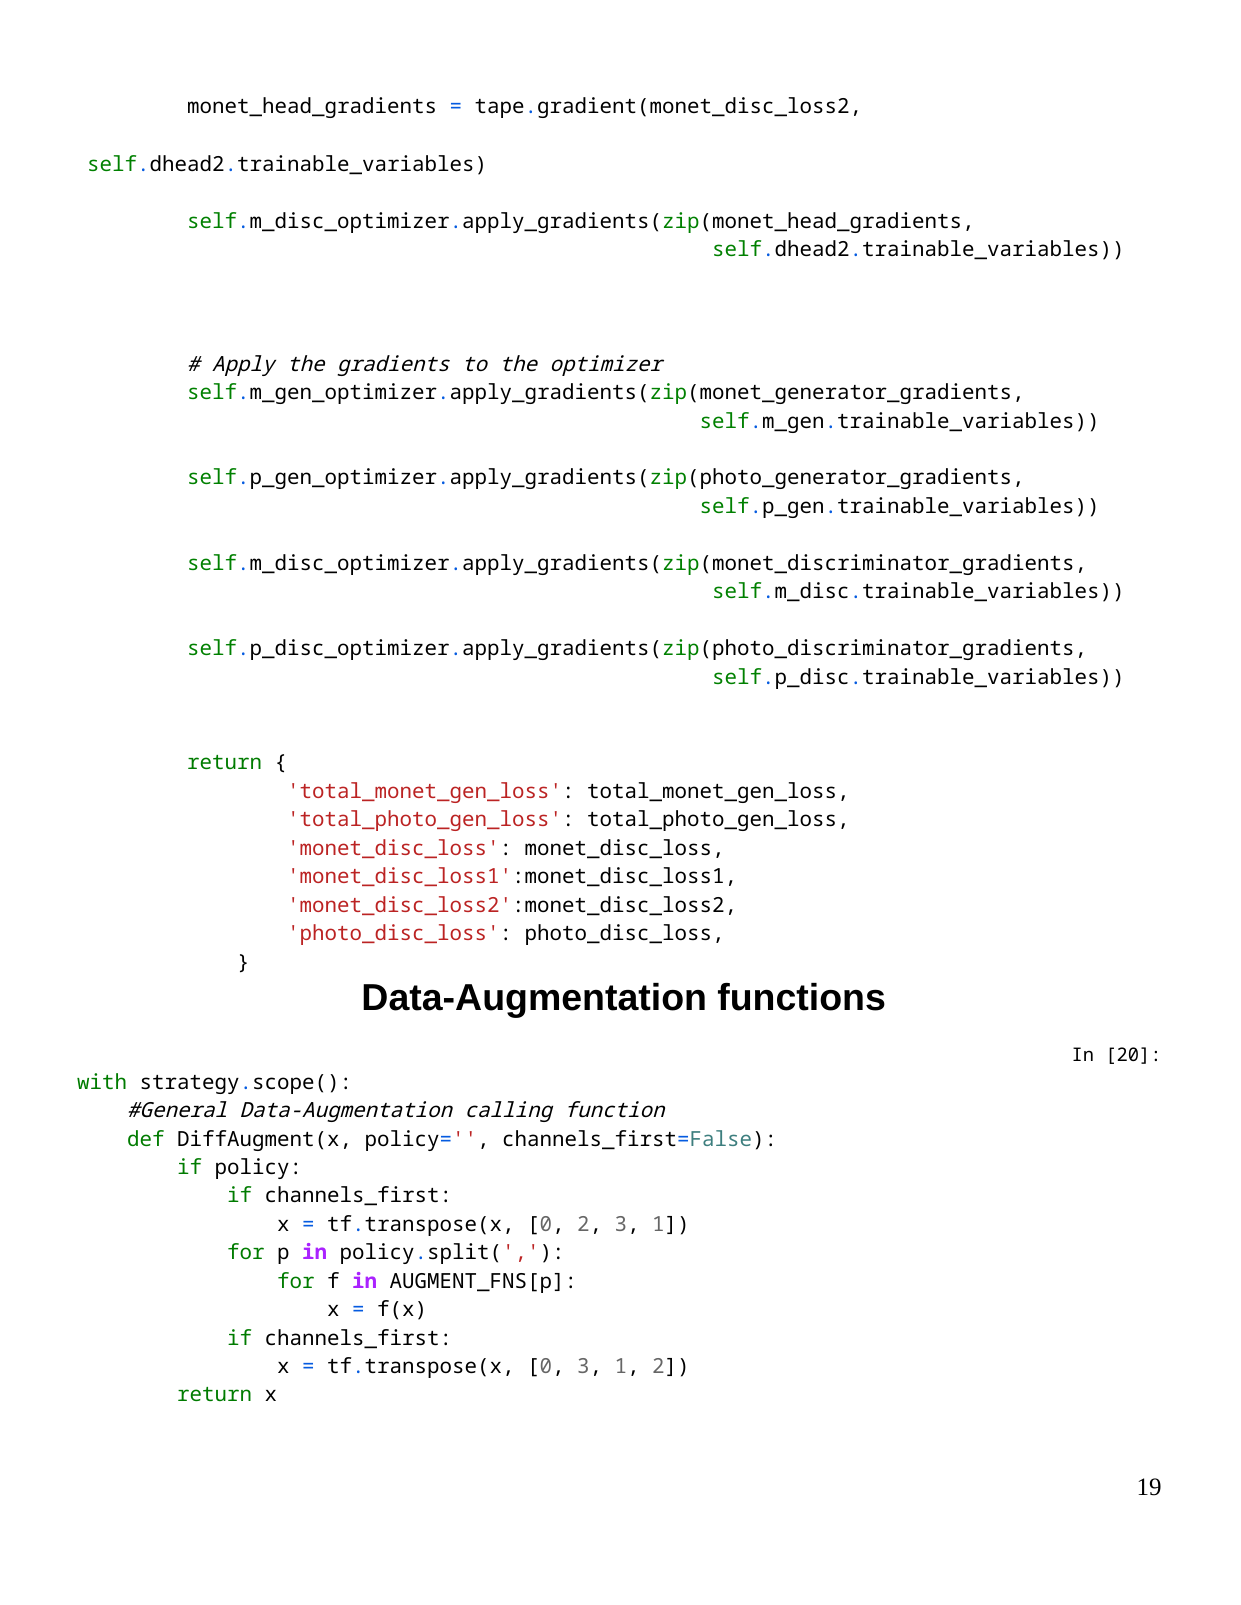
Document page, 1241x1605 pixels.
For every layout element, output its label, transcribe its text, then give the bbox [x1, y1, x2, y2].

text if channels_first: [77, 1181, 1161, 1209]
text def DiffAugment(x, policy='', channels_first=False): [77, 1124, 1161, 1152]
text return x [77, 1379, 1161, 1408]
text for p in policy.split(','): [77, 1237, 1161, 1266]
text self.m_disc.trainable_variables)) [87, 576, 1161, 605]
text In [20]: [255, 1034, 1161, 1066]
text x = tf.transpose(x, [0, 3, 1, 2]) [77, 1351, 1161, 1379]
text x = tf.transpose(x, [0, 2, 3, 1]) [77, 1209, 1161, 1237]
text 'photo_disc_loss': photo_disc_loss, [87, 918, 1161, 947]
text if policy: [77, 1152, 1161, 1181]
text 'total_photo_gen_loss': total_photo_gen_loss, [87, 804, 1161, 833]
text self.p_gen.trainable_variables)) [87, 491, 1161, 519]
text return { [87, 748, 1161, 776]
text self.m_gen_optimizer.apply_gradients(zip(monet_generator_gradients, [87, 377, 1161, 406]
text #General Data-Augmentation calling function [77, 1095, 1161, 1124]
text x = f(x) [77, 1294, 1161, 1323]
text # Apply the gradients to the optimizer [87, 349, 1161, 377]
subtitle Data-Augmentation functions [86, 976, 1161, 1019]
text 'monet_disc_loss2':monet_disc_loss2, [87, 890, 1161, 918]
text self.dhead2.trainable_variables)) [87, 234, 1161, 263]
text self.dhead2.trainable_variables) [87, 120, 1161, 177]
text 'total_monet_gen_loss': total_monet_gen_loss, [87, 776, 1161, 804]
text self.p_gen_optimizer.apply_gradients(zip(photo_generator_gradients, [87, 463, 1161, 491]
text self.p_disc_optimizer.apply_gradients(zip(photo_discriminator_gradients, [87, 633, 1161, 662]
text for f in AUGMENT_FNS[p]: [77, 1266, 1161, 1294]
text } [87, 947, 1161, 975]
text 'monet_disc_loss1':monet_disc_loss1, [87, 861, 1161, 890]
text self.m_gen.trainable_variables)) [87, 406, 1161, 434]
text self.p_disc.trainable_variables)) [87, 662, 1161, 690]
text with strategy.scope(): [77, 1067, 1161, 1095]
text self.m_disc_optimizer.apply_gradients(zip(monet_discriminator_gradients, [87, 548, 1161, 576]
text if channels_first: [77, 1323, 1161, 1351]
text monet_head_gradients = tape.gradient(monet_disc_loss2, [87, 91, 1161, 120]
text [87, 206, 1161, 234]
text 'monet_disc_loss': monet_disc_loss, [87, 833, 1161, 861]
